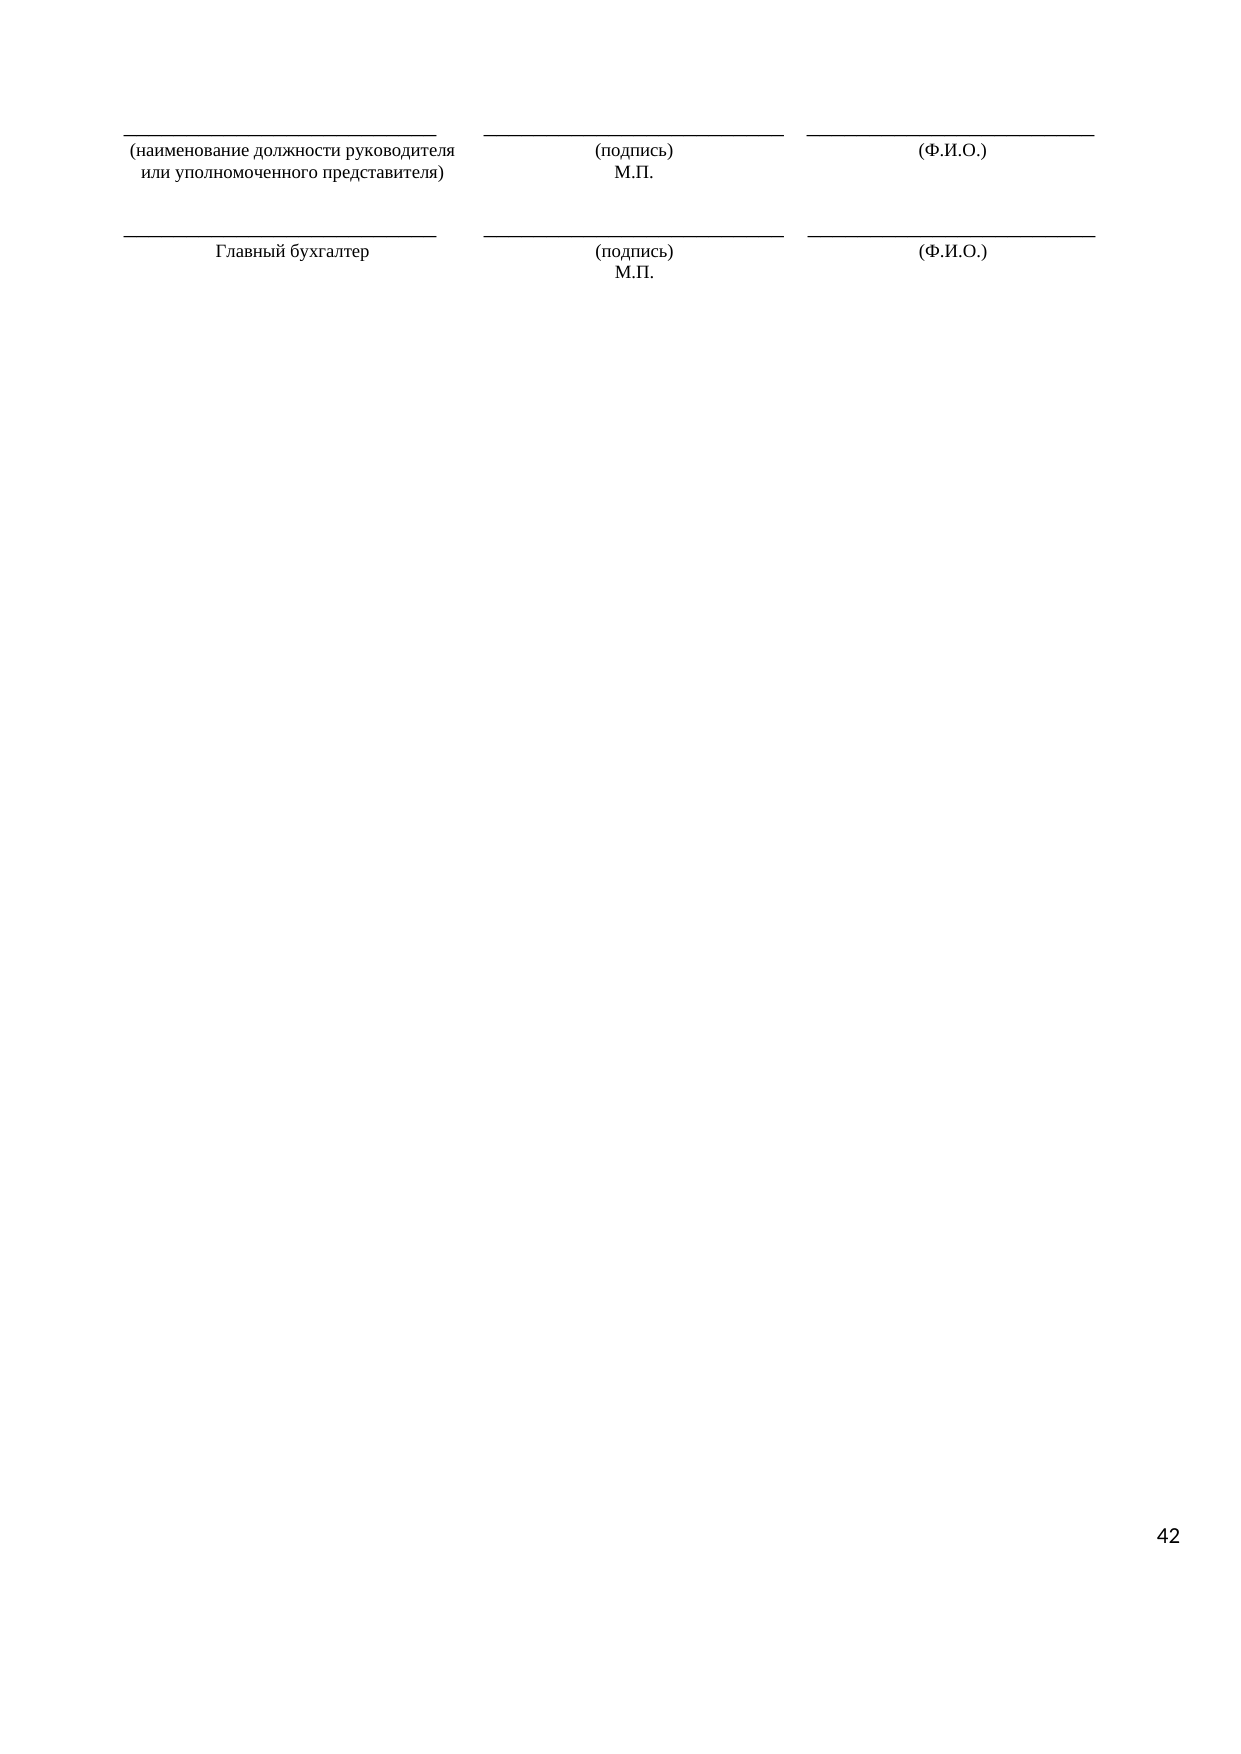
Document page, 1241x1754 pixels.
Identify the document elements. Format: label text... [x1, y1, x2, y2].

table_cell (наименование должности руководителя или уполномоченного представителя) [113, 139, 472, 182]
table_cell (подпись) М.П. [473, 139, 795, 182]
table_header ________________________ [473, 211, 796, 240]
table_header _________________________ [113, 110, 472, 139]
table_cell (Ф.И.О.) [796, 240, 1109, 283]
table_header _________________________ [113, 211, 472, 240]
table_header _______________________ [795, 110, 1109, 139]
table_header ________________________ [473, 110, 795, 139]
table_header _______________________ [796, 211, 1109, 240]
table_cell (подпись) М.П. [473, 240, 796, 283]
table_cell (Ф.И.О.) [795, 139, 1109, 182]
table_cell Главный бухгалтер [113, 240, 472, 283]
